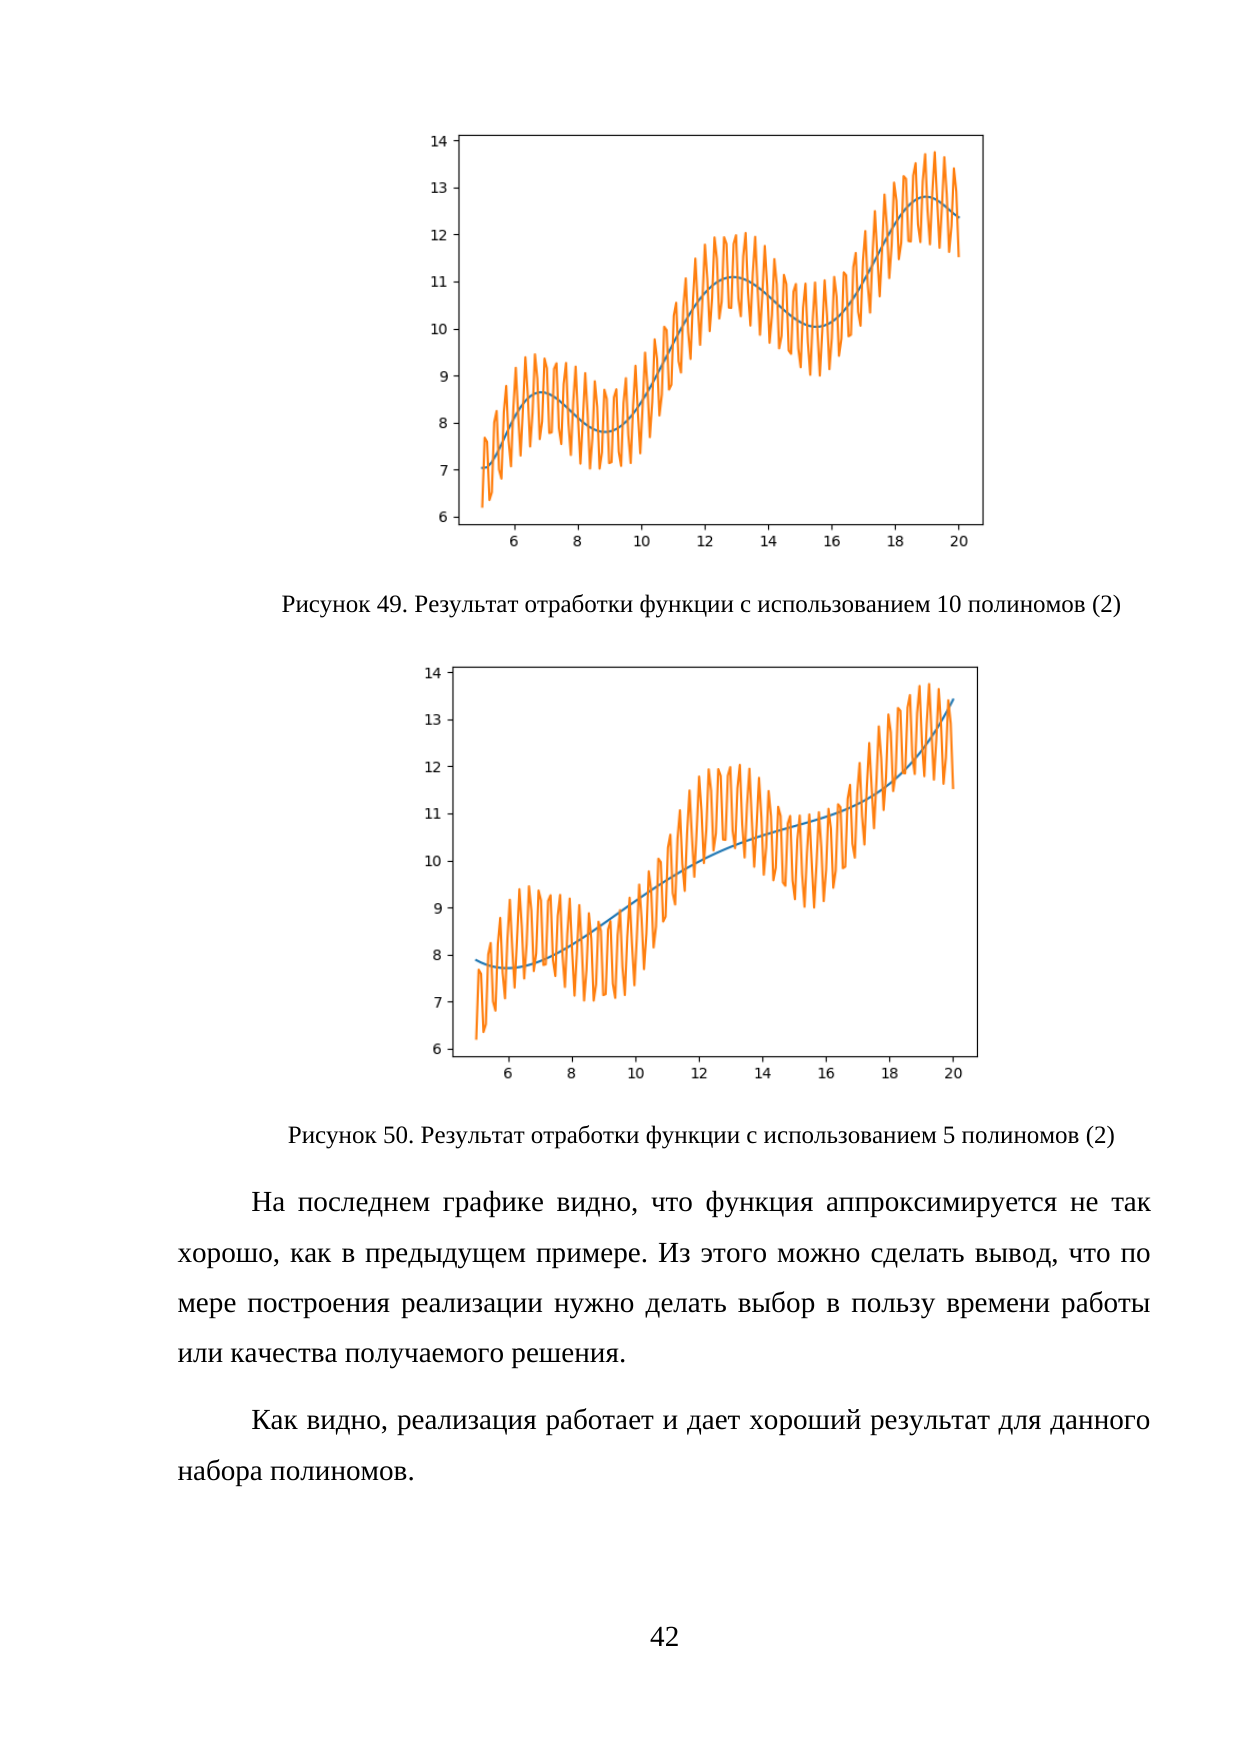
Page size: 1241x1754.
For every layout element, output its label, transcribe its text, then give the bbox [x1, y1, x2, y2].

picture [412, 118, 991, 559]
picture [407, 653, 995, 1090]
text На последнем графике видно, что функция аппроксимируется не так хорошо, как в предыдущем примере. Из этого можно сделать вывод, что по мере построения реализации нужно делать выбор в пользу времени работы или качества получаемого решения. [177, 1184, 1152, 1369]
text Как видно, реализация работает и дает хороший результат для данного набора полиномов. [177, 1402, 1152, 1486]
